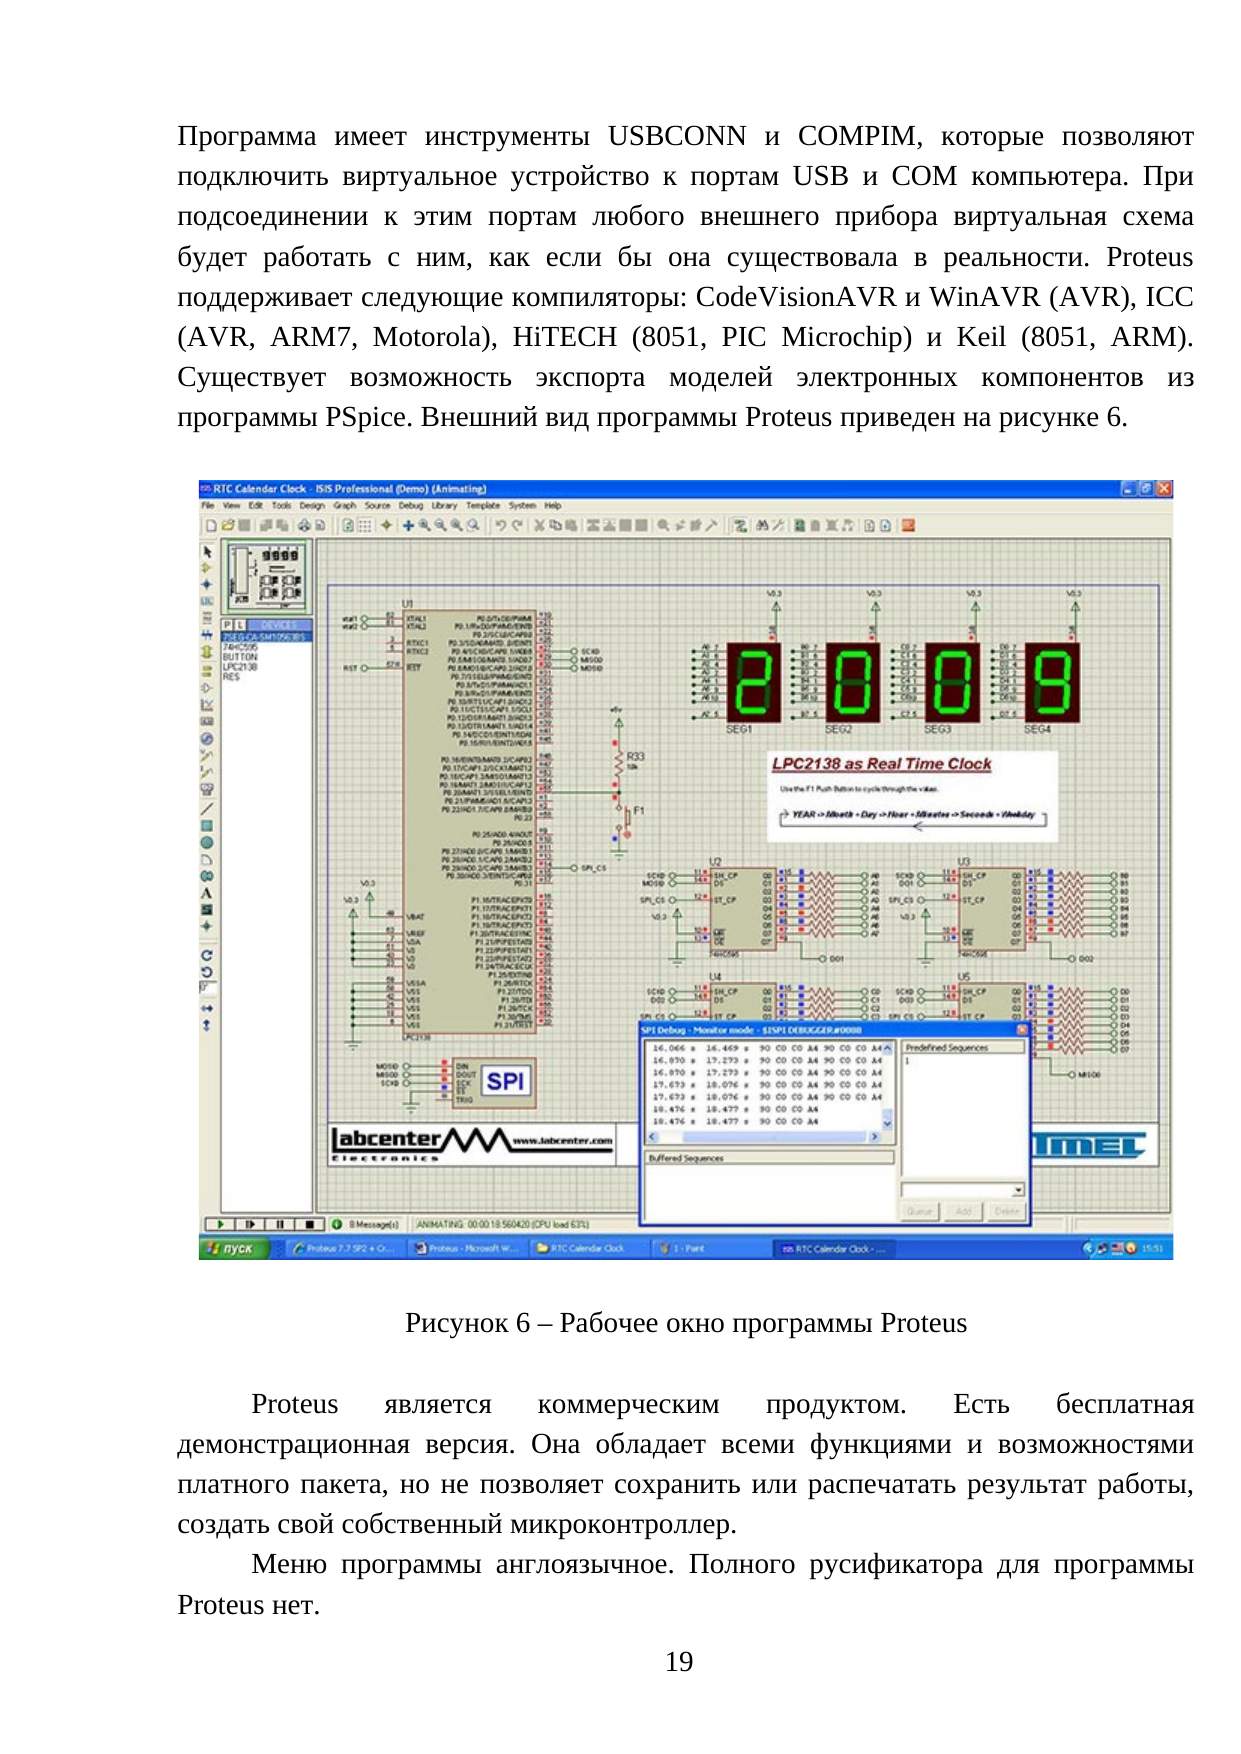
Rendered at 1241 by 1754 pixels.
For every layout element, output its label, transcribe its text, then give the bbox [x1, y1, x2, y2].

text Меню программы англоязычное. Полного русификатора для программы Proteus нет. [177, 1547, 1195, 1620]
picture [198, 480, 1174, 1260]
list Рисунок 6 – Рабочее окно программы Proteus [177, 1305, 1195, 1339]
text Proteus является коммерческим продуктом. Есть бесплатная демонстрационная версия. Она обладает всеми функциями и возможностями платного пакета, но не позволяет сохранить или распечатать результат работы, создать свой собственный микроконтроллер. [177, 1386, 1195, 1540]
